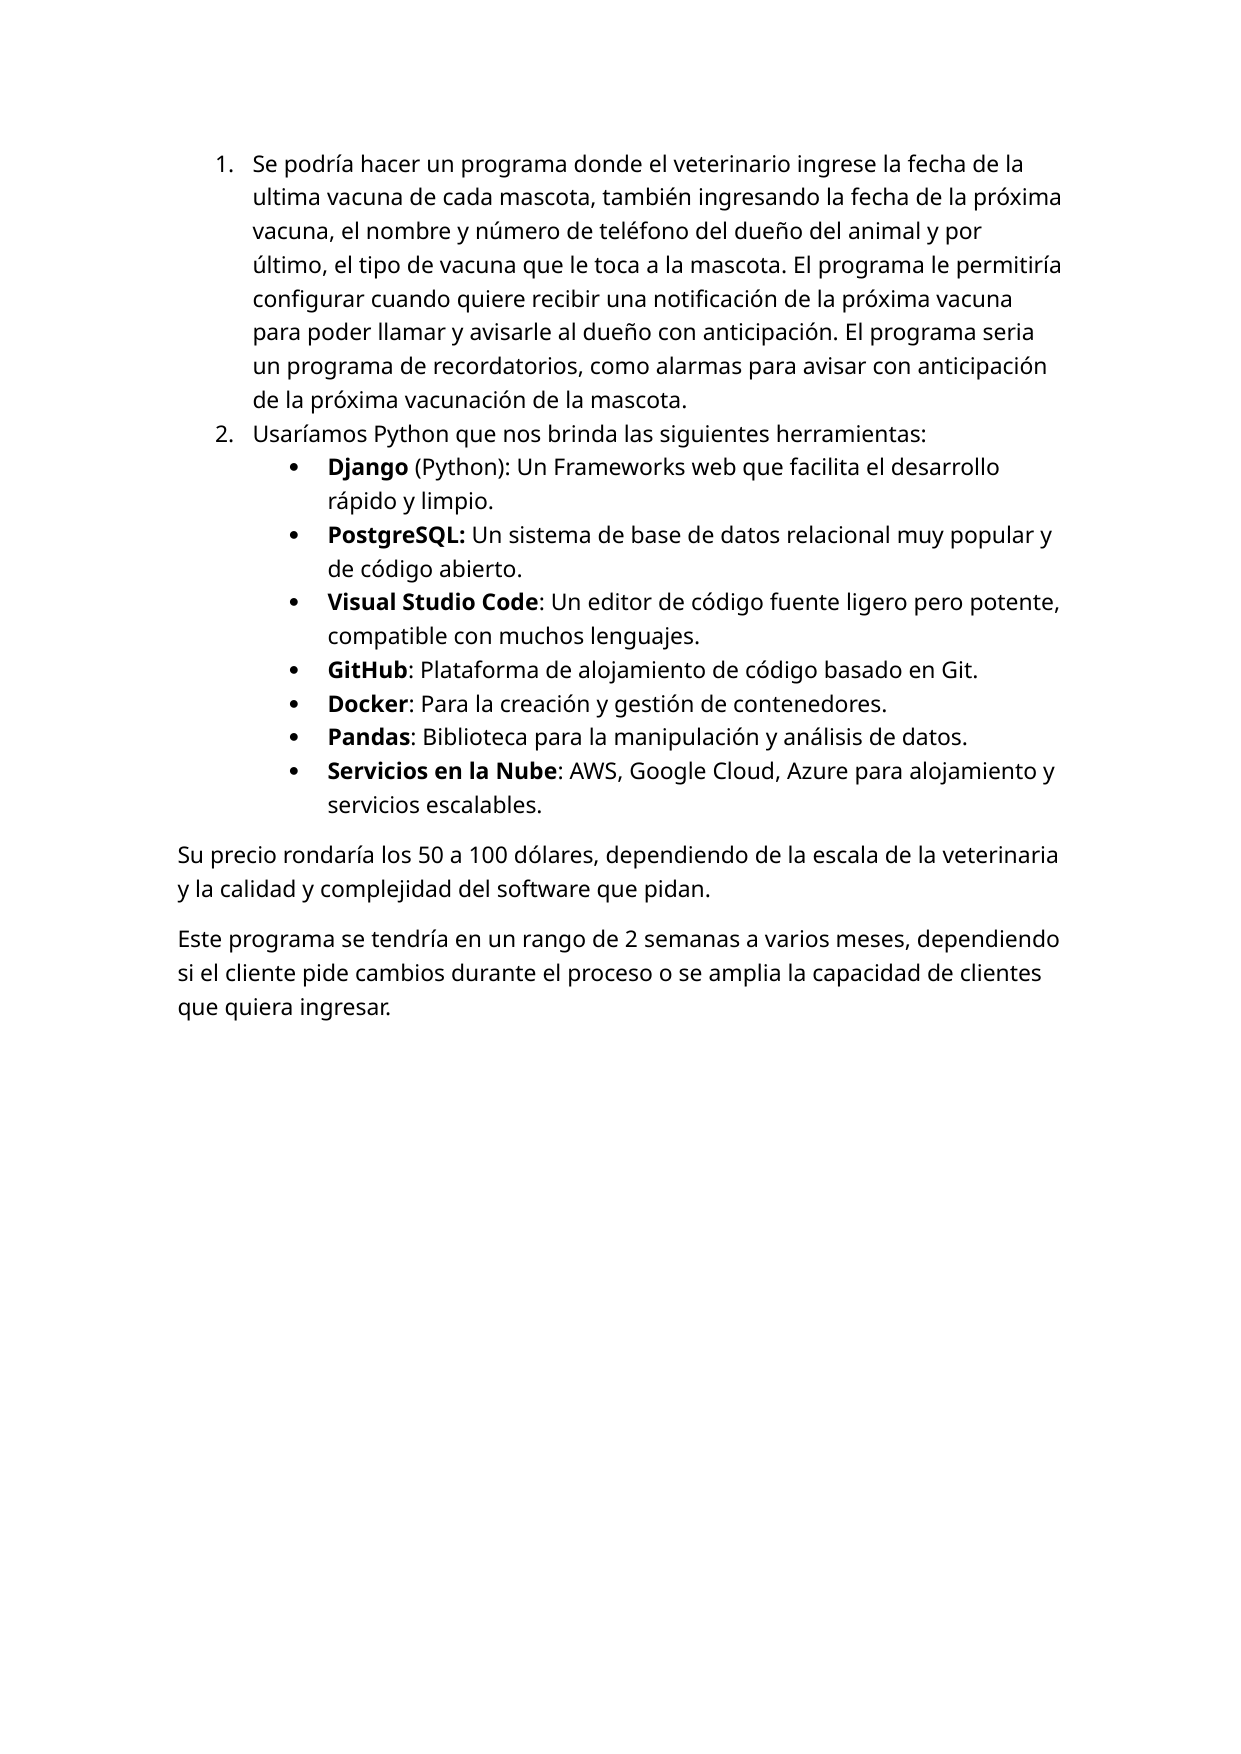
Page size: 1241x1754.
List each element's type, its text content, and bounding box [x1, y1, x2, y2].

list Docker: Para la creación y gestión de contenedores. [290, 688, 1063, 719]
text Su precio rondaría los 50 a 100 dólares, dependiendo de la escala de la veterinaria y la calidad y complejidad del software que pidan. [177, 839, 1063, 904]
list Se podría hacer un programa donde el veterinario ingrese la fecha de la ultima vacuna de cada mascota, también ingresando la fecha de la próxima vacuna, el nombre y número de teléfono del dueño del animal y por último, el tipo de vacuna que le toca a la mascota. El programa le permitiría configurar cuando quiere recibir una notificación de la próxima vacuna para poder llamar y avisarle al dueño con anticipación. El programa seria un programa de recordatorios, como alarmas para avisar con anticipación de la próxima vacunación de la mascota. [215, 148, 1063, 415]
list Visual Studio Code: Un editor de código fuente ligero pero potente, compatible con muchos lenguajes. [290, 586, 1063, 651]
list Pandas: Biblioteca para la manipulación y análisis de datos. [290, 721, 1063, 753]
list Servicios en la Nube: AWS, Google Cloud, Azure para alojamiento y servicios escalables. [290, 755, 1063, 820]
list Usaríamos Python que nos brinda las siguientes herramientas: [215, 418, 1063, 449]
list GitHub: Plataforma de alojamiento de código basado en Git. [290, 654, 1063, 685]
list PostgreSQL: Un sistema de base de datos relacional muy popular y de código abierto. [290, 519, 1063, 584]
list Django (Python): Un Frameworks web que facilita el desarrollo rápido y limpio. [290, 451, 1063, 516]
text Este programa se tendría en un rango de 2 semanas a varios meses, dependiendo si el cliente pide cambios durante el proceso o se amplia la capacidad de clientes que quiera ingresar. [177, 923, 1063, 1022]
